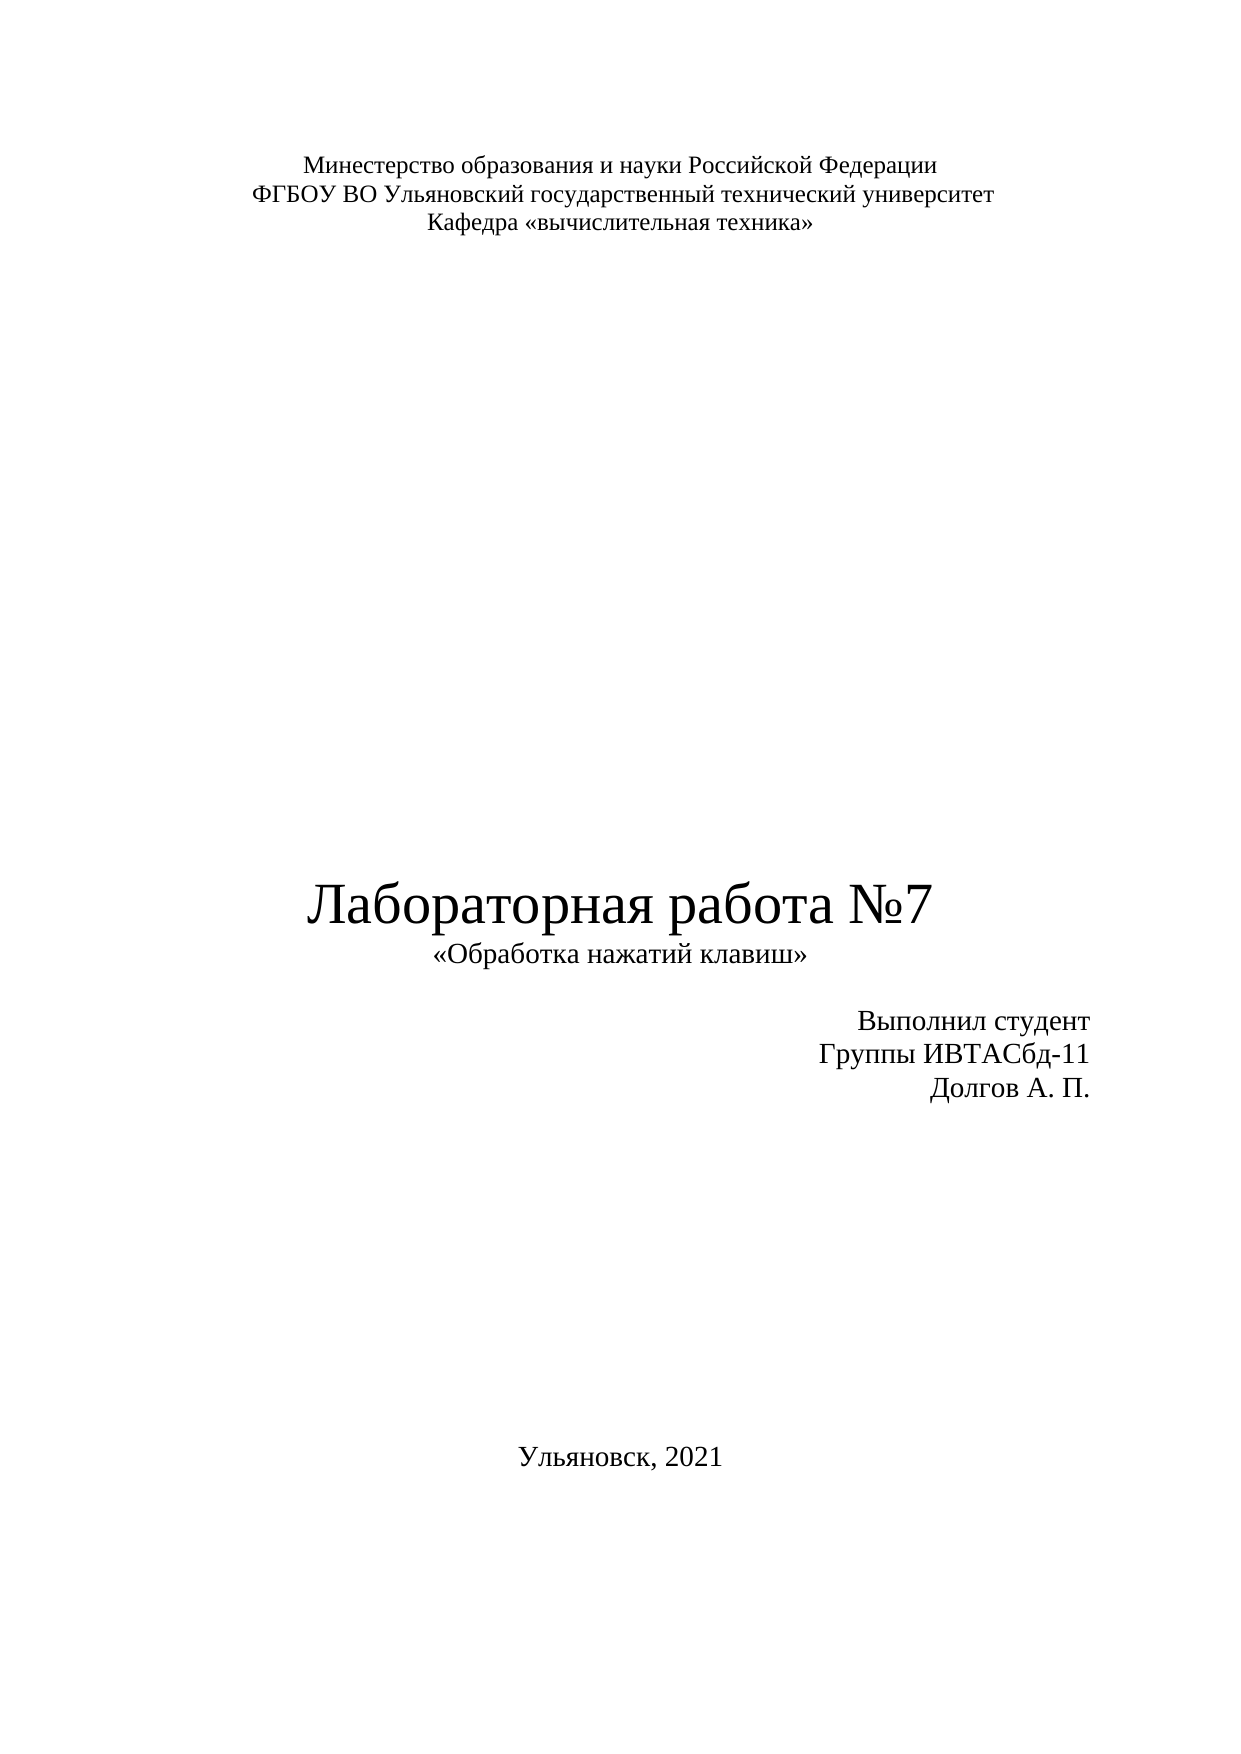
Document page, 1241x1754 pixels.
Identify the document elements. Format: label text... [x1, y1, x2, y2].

text Минестерство образования и науки Российской Федерации [150, 150, 1090, 179]
text «Обработка нажатий клавиш» [150, 936, 1090, 969]
text Долгов А. П. [150, 1070, 1090, 1103]
text ФГБОУ ВО Ульяновский государственный технический университет [150, 179, 1090, 207]
text Кафедра «вычислительная техника» [150, 207, 1090, 236]
text Лабораторная работа №7 [150, 869, 1090, 936]
text Группы ИВТАСбд-11 [150, 1036, 1090, 1070]
text Ульяновск, 2021 [150, 1439, 1090, 1472]
text Выполнил студент [150, 1003, 1090, 1036]
